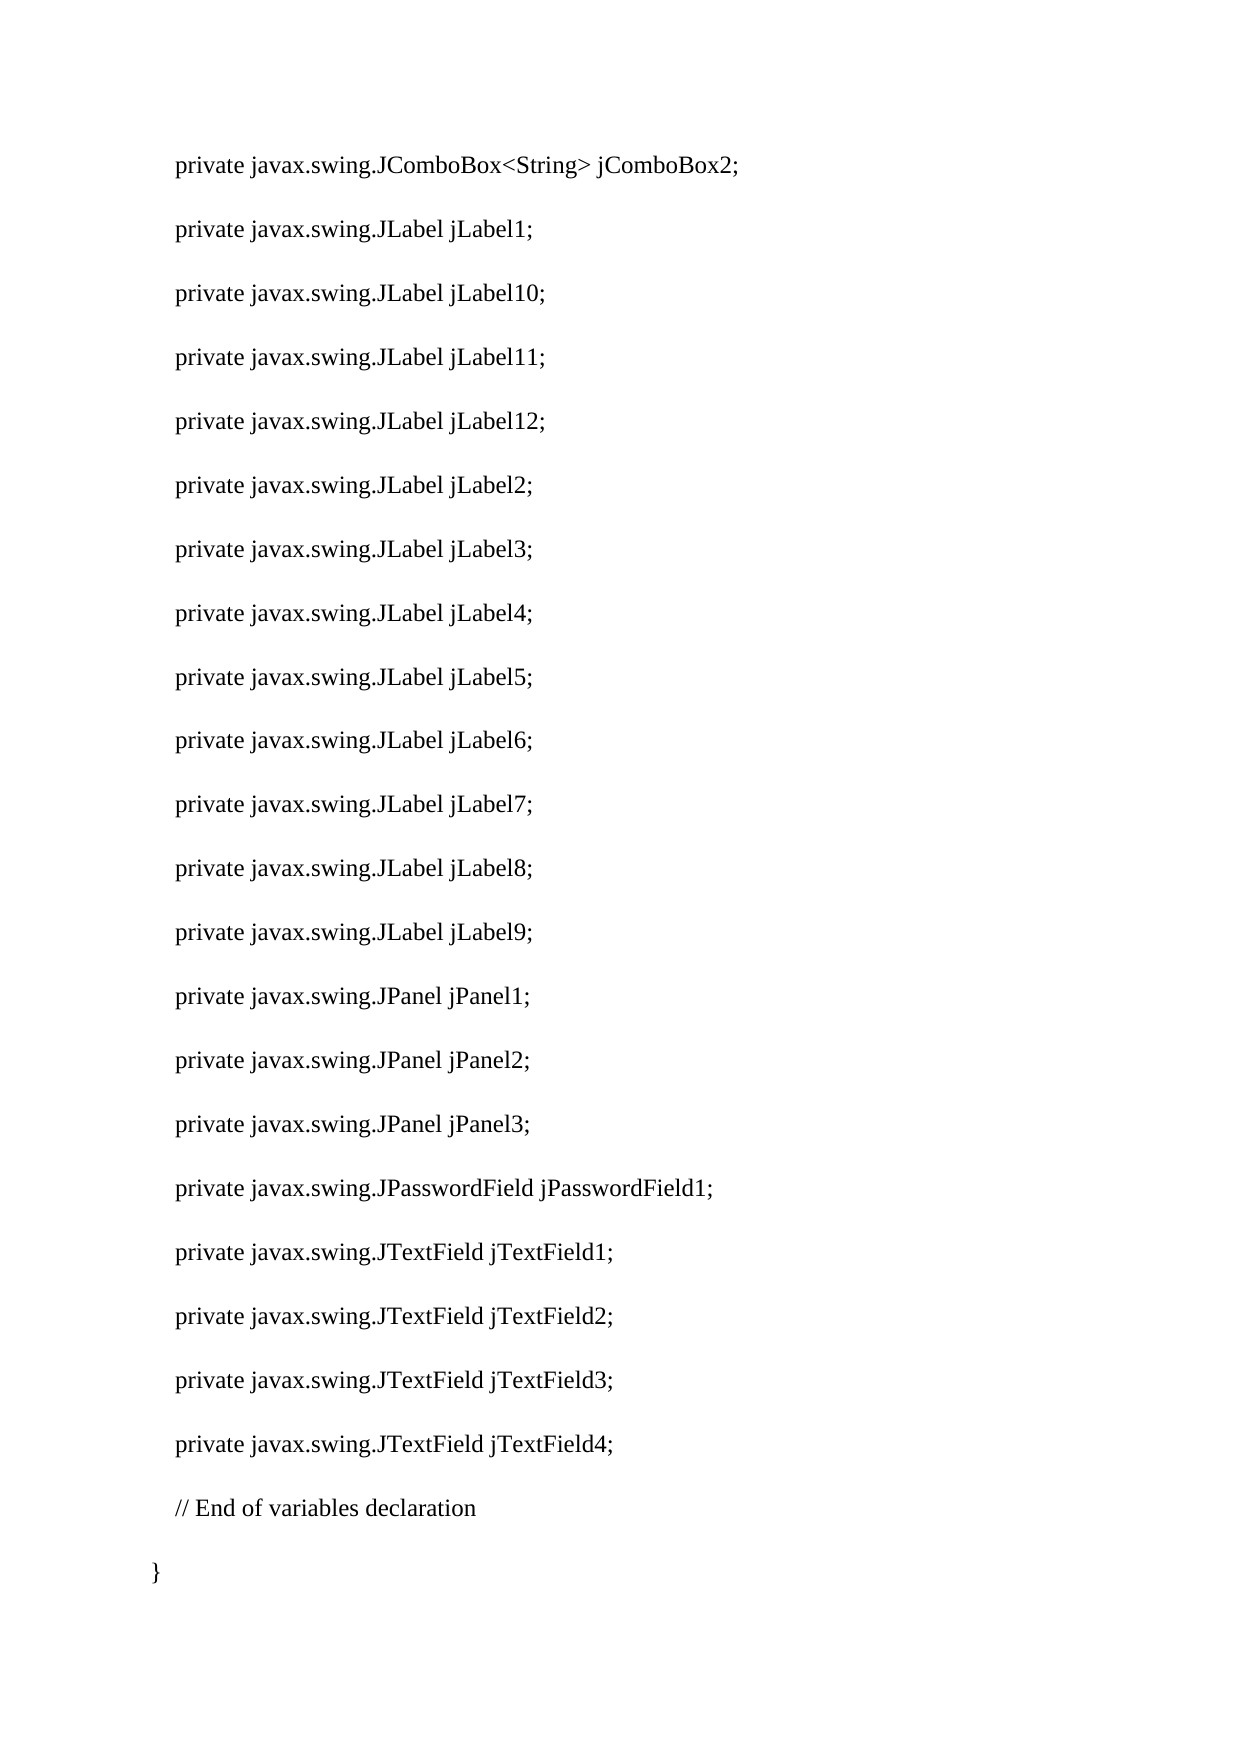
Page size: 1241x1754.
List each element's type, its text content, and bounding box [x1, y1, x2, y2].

text private javax.swing.JLabel jLabel1; [150, 214, 1090, 243]
text private javax.swing.JLabel jLabel5; [150, 662, 1090, 690]
text // End of variables declaration [150, 1493, 1090, 1522]
text private javax.swing.JLabel jLabel9; [150, 917, 1090, 946]
text private javax.swing.JLabel jLabel6; [150, 726, 1090, 754]
text private javax.swing.JTextField jTextField3; [150, 1365, 1090, 1394]
text private javax.swing.JLabel jLabel12; [150, 406, 1090, 434]
text private javax.swing.JLabel jLabel8; [150, 853, 1090, 882]
text private javax.swing.JLabel jLabel11; [150, 342, 1090, 371]
text private javax.swing.JComboBox<String> jComboBox2; [150, 150, 1090, 179]
text private javax.swing.JLabel jLabel7; [150, 789, 1090, 818]
text private javax.swing.JTextField jTextField4; [150, 1429, 1090, 1458]
text private javax.swing.JLabel jLabel4; [150, 598, 1090, 626]
text private javax.swing.JTextField jTextField1; [150, 1237, 1090, 1266]
text } [150, 1557, 1090, 1586]
text private javax.swing.JPasswordField jPasswordField1; [150, 1173, 1090, 1202]
text private javax.swing.JPanel jPanel3; [150, 1109, 1090, 1138]
text private javax.swing.JPanel jPanel1; [150, 981, 1090, 1010]
text private javax.swing.JTextField jTextField2; [150, 1301, 1090, 1330]
text private javax.swing.JLabel jLabel3; [150, 534, 1090, 562]
text private javax.swing.JLabel jLabel10; [150, 278, 1090, 307]
text private javax.swing.JPanel jPanel2; [150, 1045, 1090, 1074]
text private javax.swing.JLabel jLabel2; [150, 470, 1090, 498]
